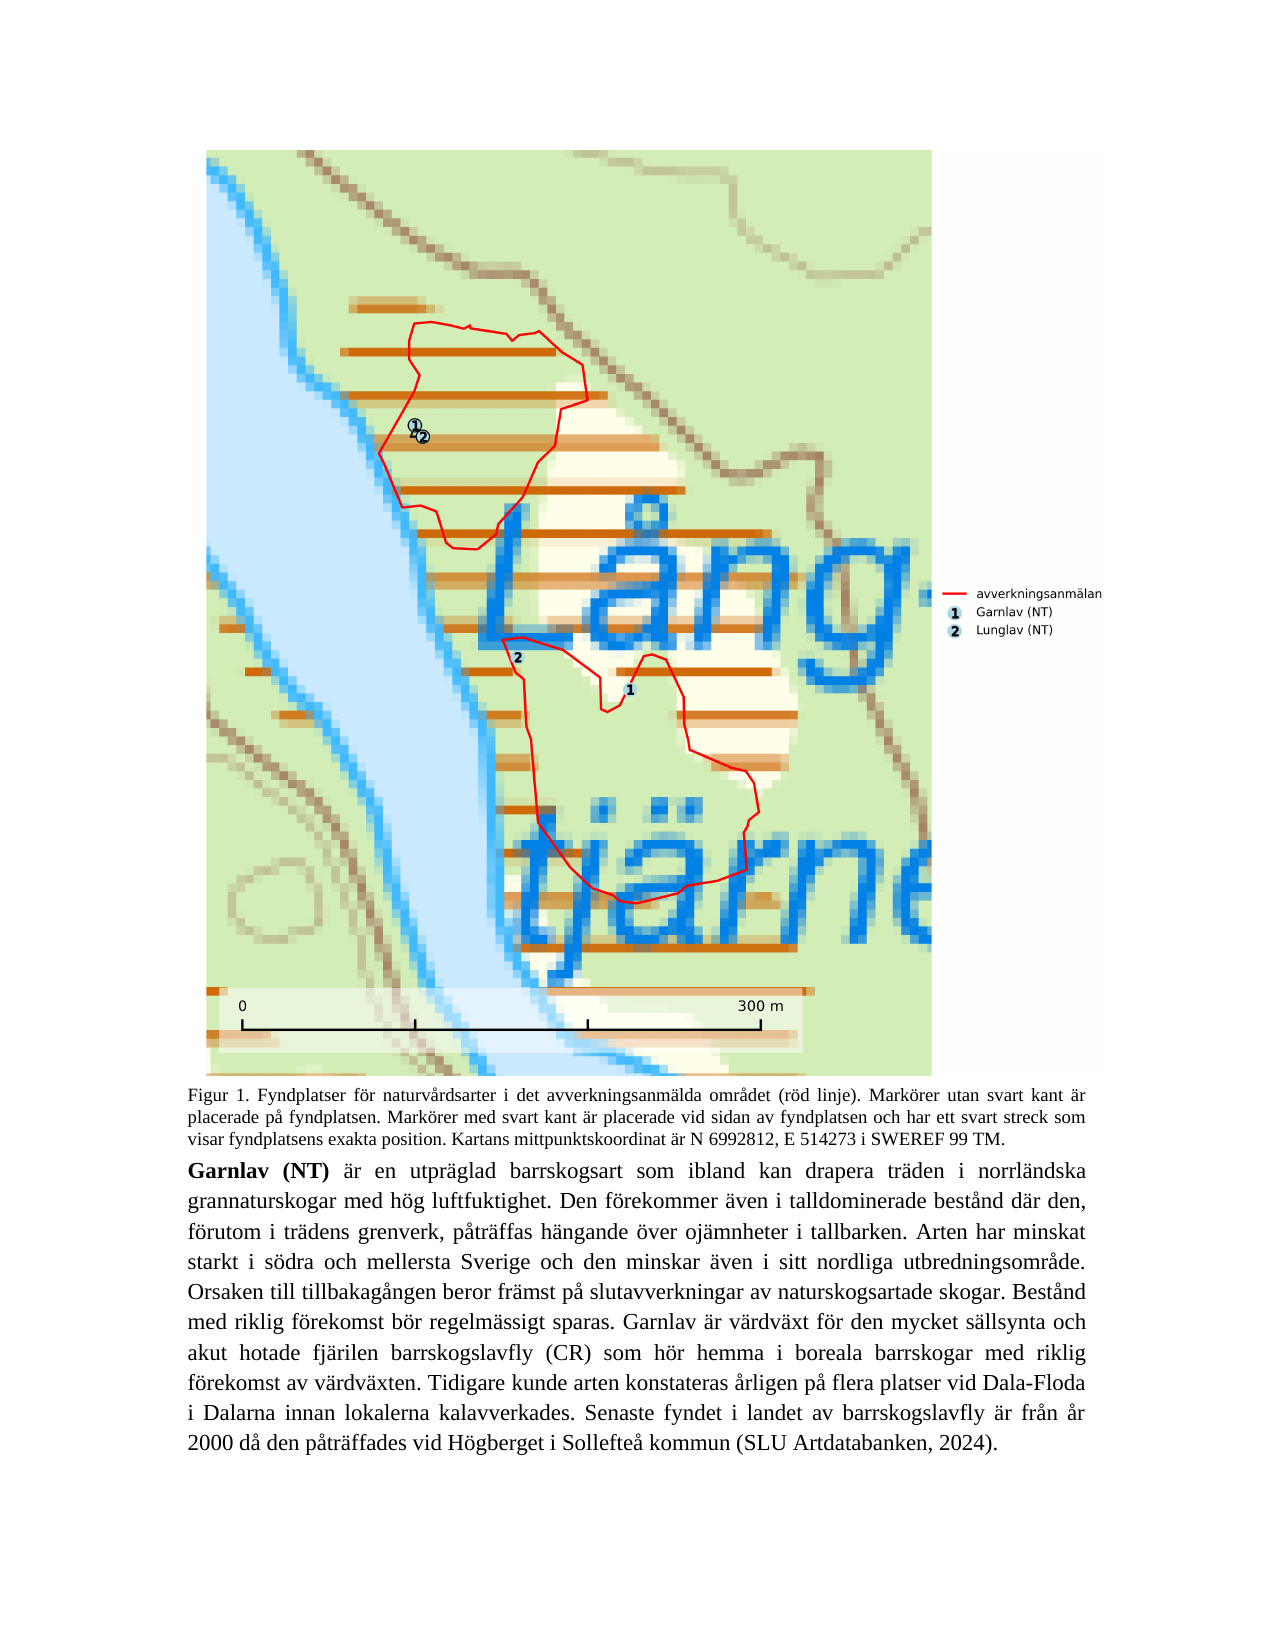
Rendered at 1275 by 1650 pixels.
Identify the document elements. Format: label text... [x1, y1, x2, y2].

picture [206, 150, 1107, 1076]
text Garnlav (NT) är en utpräglad barrskogsart som ibland kan drapera träden i norrländska grannaturskogar med hög luftfuktighet. Den förekommer även i talldominerade bestånd där den, förutom i trädens grenverk, påträffas hängande över ojämnheter i tallbarken. Arten har minskat starkt i södra och mellersta Sverige och den minskar även i sitt nordliga utbredningsområde. Orsaken till tillbakagången beror främst på slutavverkningar av naturskogsartade skogar. Bestånd med riklig förekomst bör regelmässigt sparas. Garnlav är värdväxt för den mycket sällsynta och akut hotade fjärilen barrskogslavfly (CR) som hör hemma i boreala barrskogar med riklig förekomst av värdväxten. Tidigare kunde arten konstateras årligen på flera platser vid Dala-Floda i Dalarna innan lokalerna kalavverkades. Senaste fyndet i landet av barrskogslavfly är från år 2000 då den påträffades vid Högberget i Sollefteå kommun (SLU Artdatabanken, 2024). [187, 1157, 1087, 1456]
text Figur 1. Fyndplatser för naturvårdsarter i det avverkningsanmälda området (röd linje). Markörer utan svart kant är placerade på fyndplatsen. Markörer med svart kant är placerade vid sidan av fyndplatsen och har ett svart streck som visar fyndplatsens exakta position. Kartans mittpunktskoordinat är N 6992812, E 514273 i SWEREF 99 TM. [187, 1084, 1087, 1149]
